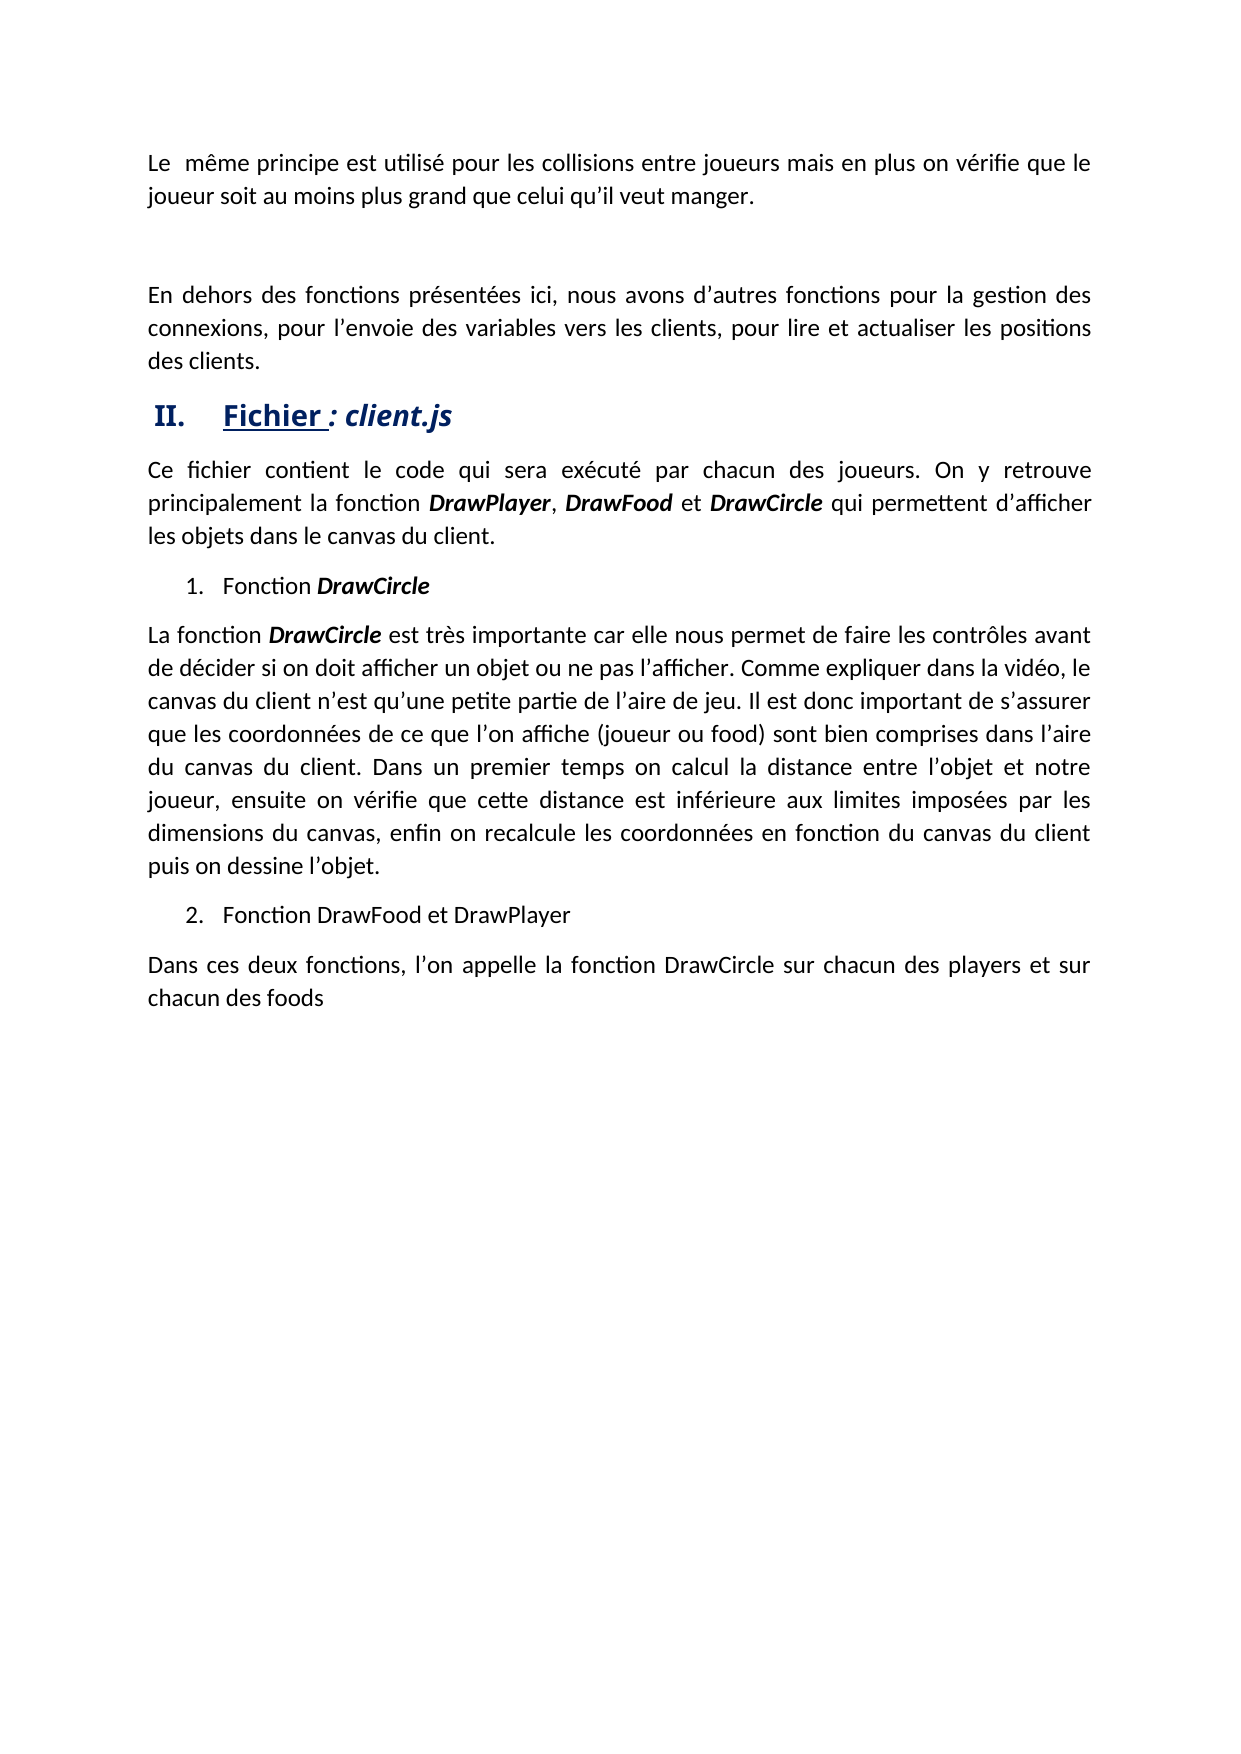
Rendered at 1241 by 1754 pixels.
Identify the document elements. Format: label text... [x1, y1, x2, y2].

text Le même principe est utilisé pour les collisions entre joueurs mais en plus on vérifie que le joueur soit au moins plus grand que celui qu’il veut manger. [148, 148, 1093, 211]
text Dans ces deux fonctions, l’on appelle la fonction DrawCircle sur chacun des players et sur chacun des foods [148, 949, 1093, 1013]
text Ce fichier contient le code qui sera exécuté par chacun des joueurs. On y retrouve principalement la fonction DrawPlayer, DrawFood et DrawCircle qui permettent d’afficher les objets dans le canvas du client. [148, 454, 1093, 551]
text La fonction DrawCircle est très importante car elle nous permet de faire les contrôles avant de décider si on doit afficher un objet ou ne pas l’afficher. Comme expliquer dans la vidéo, le canvas du client n’est qu’une petite partie de l’aire de jeu. Il est donc important de s’assurer que les coordonnées de ce que l’on affiche (joueur ou food) sont bien comprises dans l’aire du canvas du client. Dans un premier temps on calcul la distance entre l’objet et notre joueur, ensuite on vérifie que cette distance est inférieure aux limites imposées par les dimensions du canvas, enfin on recalcule les coordonnées en fonction du canvas du client puis on dessine l’objet. [148, 619, 1093, 881]
list Fonction DrawFood et DrawPlayer [185, 899, 1093, 930]
list Fichier : client.js [185, 395, 1093, 435]
list Fonction DrawCircle [185, 570, 1093, 601]
text En dehors des fonctions présentées ici, nous avons d’autres fonctions pour la gestion des connexions, pour l’envoie des variables vers les clients, pour lire et actualiser les positions des clients. [148, 280, 1093, 376]
